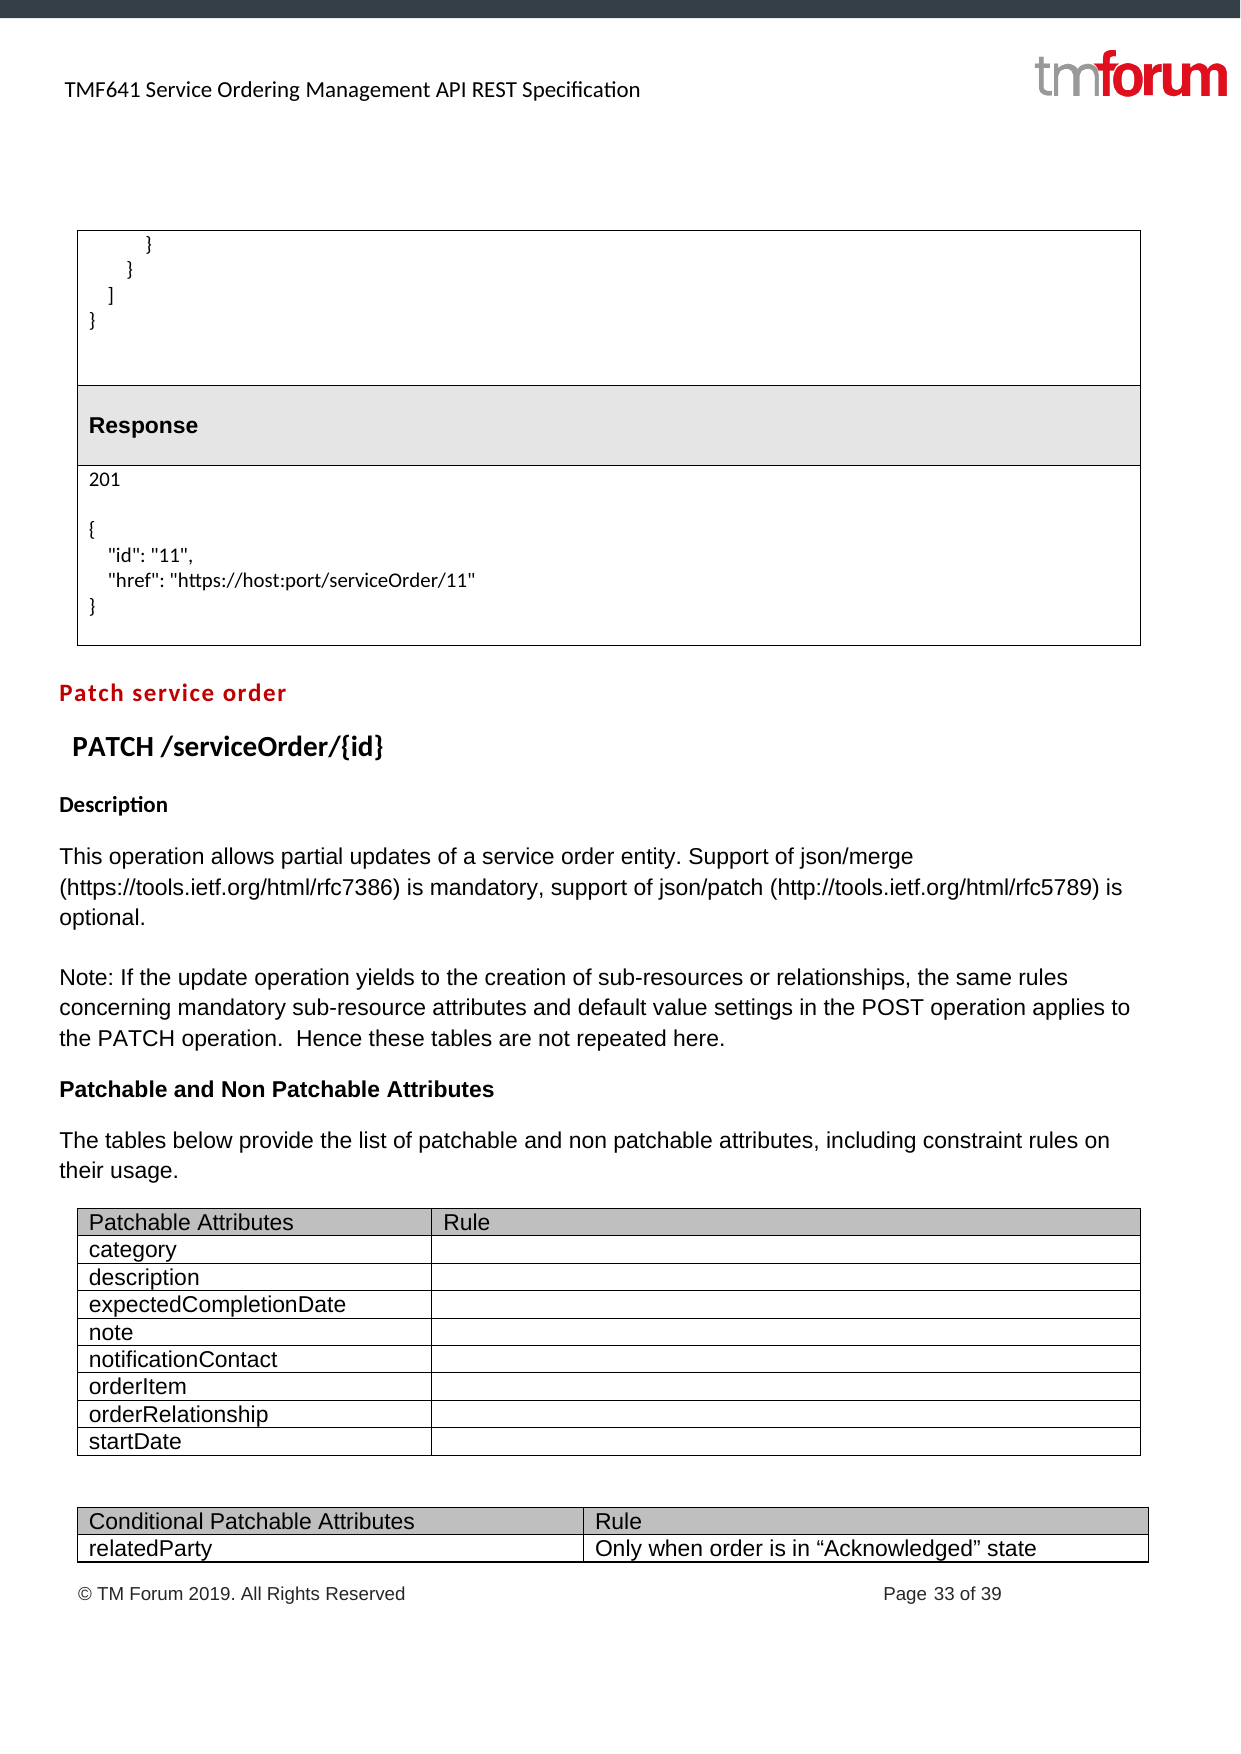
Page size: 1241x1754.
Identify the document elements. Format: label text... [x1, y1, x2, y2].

table_cell 201 { "id": "11", "href": "https://host:port/serviceOrder/11" } [78, 466, 1140, 644]
table_cell [432, 1428, 1140, 1454]
table_cell [432, 1264, 1140, 1290]
table_cell [432, 1401, 1140, 1427]
table_cell [432, 1291, 1140, 1317]
text The tables below provide the list of patchable and non patchable attributes, including constraint rules on their usage. [59, 1127, 1137, 1183]
text Description [59, 790, 1137, 818]
table_cell orderRelationship [78, 1401, 431, 1427]
table_cell notificationContact [78, 1346, 431, 1372]
text PATCH /serviceOrder/{id} [59, 728, 1137, 764]
text This operation allows partial updates of a service order entity. Support of json/merge (https://tools.ietf.org/html/rfc7386) is mandatory, support of json/patch (http://tools.ietf.org/html/rfc5789) is optional. Note: If the update operation yields to the creation of sub-resources or relationships, the same rules concerning mandatory sub-resource attributes and default value settings in the POST operation applies to the PATCH operation. Hence these tables are not repeated here. [59, 843, 1137, 1051]
table_cell [432, 1373, 1140, 1400]
table_cell [432, 1346, 1140, 1372]
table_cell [584, 1535, 1148, 1561]
table_cell expectedCompletionDate [78, 1291, 431, 1317]
table_header Rule [432, 1209, 1140, 1235]
table_cell category [78, 1236, 431, 1263]
table_cell startDate [78, 1428, 431, 1454]
table_header Conditional Patchable Attributes [78, 1508, 583, 1534]
table_cell note [78, 1319, 431, 1345]
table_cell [78, 231, 1140, 384]
table_cell [432, 1236, 1140, 1263]
subtitle Patch service order [59, 677, 1137, 707]
table_header Rule [584, 1508, 1148, 1534]
table_cell description [78, 1264, 431, 1290]
text Patchable and Non Patchable Attributes [59, 1076, 1137, 1102]
table_cell [432, 1319, 1140, 1345]
table_header Patchable Attributes [78, 1209, 431, 1235]
table_cell Response [78, 386, 1140, 465]
table_cell orderItem [78, 1373, 431, 1400]
picture [0, 0, 1241, 110]
table_cell relatedParty [78, 1535, 583, 1561]
